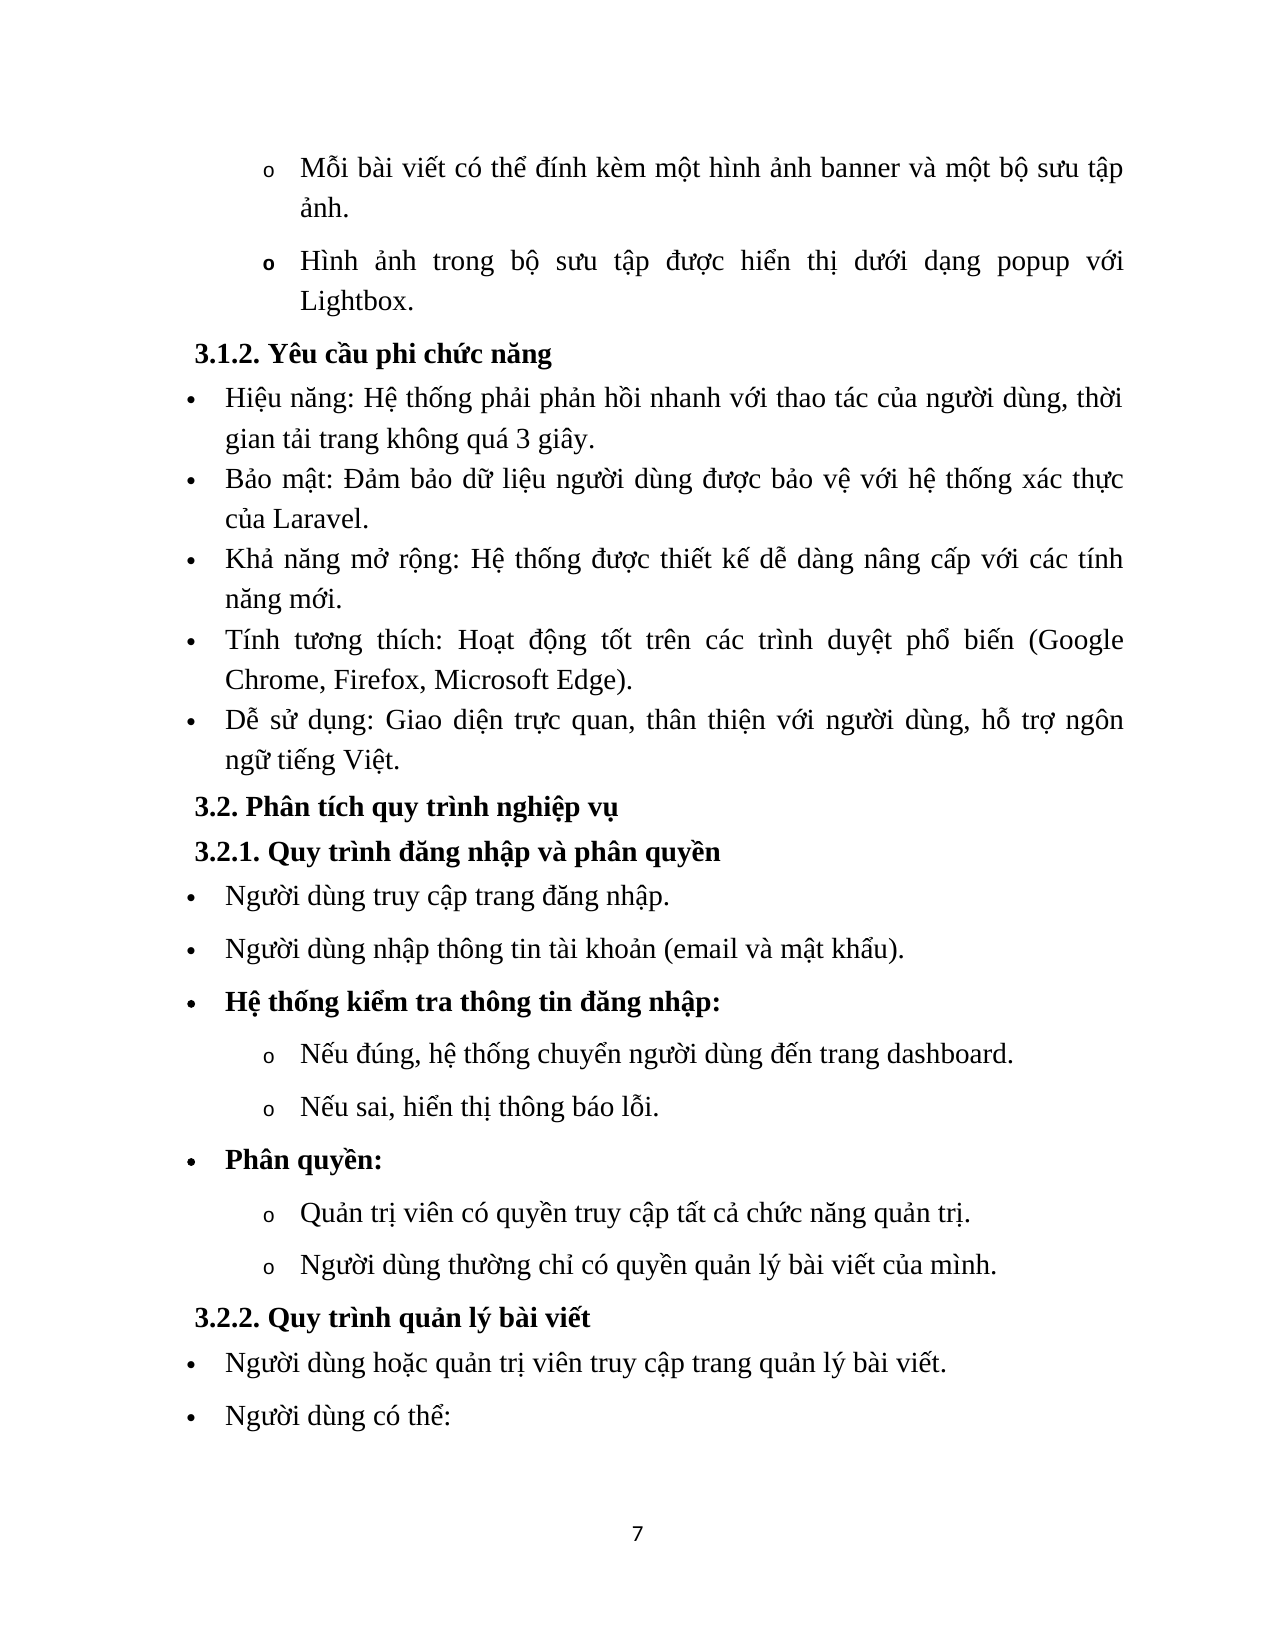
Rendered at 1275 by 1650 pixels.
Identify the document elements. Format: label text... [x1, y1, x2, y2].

list Mỗi bài viết có thể đính kèm một hình ảnh banner và một bộ sưu tập ảnh. [262, 150, 1125, 224]
list Nếu đúng, hệ thống chuyển người dùng đến trang dashboard. [262, 1037, 1125, 1070]
list Người dùng có thể: [187, 1398, 1125, 1431]
list Tính tương thích: Hoạt động tốt trên các trình duyệt phổ biến (Google Chrome, Firefox, Microsoft Edge). [187, 622, 1125, 696]
list Hệ thống kiểm tra thông tin đăng nhập: [187, 984, 1125, 1017]
list Phân quyền: [187, 1142, 1125, 1176]
list Dễ sử dụng: Giao diện trực quan, thân thiện với người dùng, hỗ trợ ngôn ngữ tiếng Việt. [187, 702, 1125, 776]
text 3.2. Phân tích quy trình nghiệp vụ [150, 789, 1125, 822]
list Bảo mật: Đảm bảo dữ liệu người dùng được bảo vệ với hệ thống xác thực của Laravel. [187, 461, 1125, 535]
text 3.2.1. Quy trình đăng nhập và phân quyền [150, 834, 1125, 867]
list Người dùng thường chỉ có quyền quản lý bài viết của mình. [262, 1247, 1125, 1281]
list Hình ảnh trong bộ sưu tập được hiển thị dưới dạng popup với Lightbox. [262, 243, 1125, 317]
list Người dùng hoặc quản trị viên truy cập trang quản lý bài viết. [187, 1345, 1125, 1378]
text 3.1.2. Yêu cầu phi chức năng [150, 336, 1125, 369]
list Khả năng mở rộng: Hệ thống được thiết kế dễ dàng nâng cấp với các tính năng mới. [187, 541, 1125, 615]
list Người dùng truy cập trang đăng nhập. [187, 878, 1125, 912]
list Hiệu năng: Hệ thống phải phản hồi nhanh với thao tác của người dùng, thời gian tải trang không quá 3 giây. [187, 381, 1125, 454]
list Quản trị viên có quyền truy cập tất cả chức năng quản trị. [262, 1195, 1125, 1228]
list Người dùng nhập thông tin tài khoản (email và mật khẩu). [187, 931, 1125, 965]
text 3.2.2. Quy trình quản lý bài viết [150, 1300, 1125, 1334]
list Nếu sai, hiển thị thông báo lỗi. [262, 1089, 1125, 1123]
